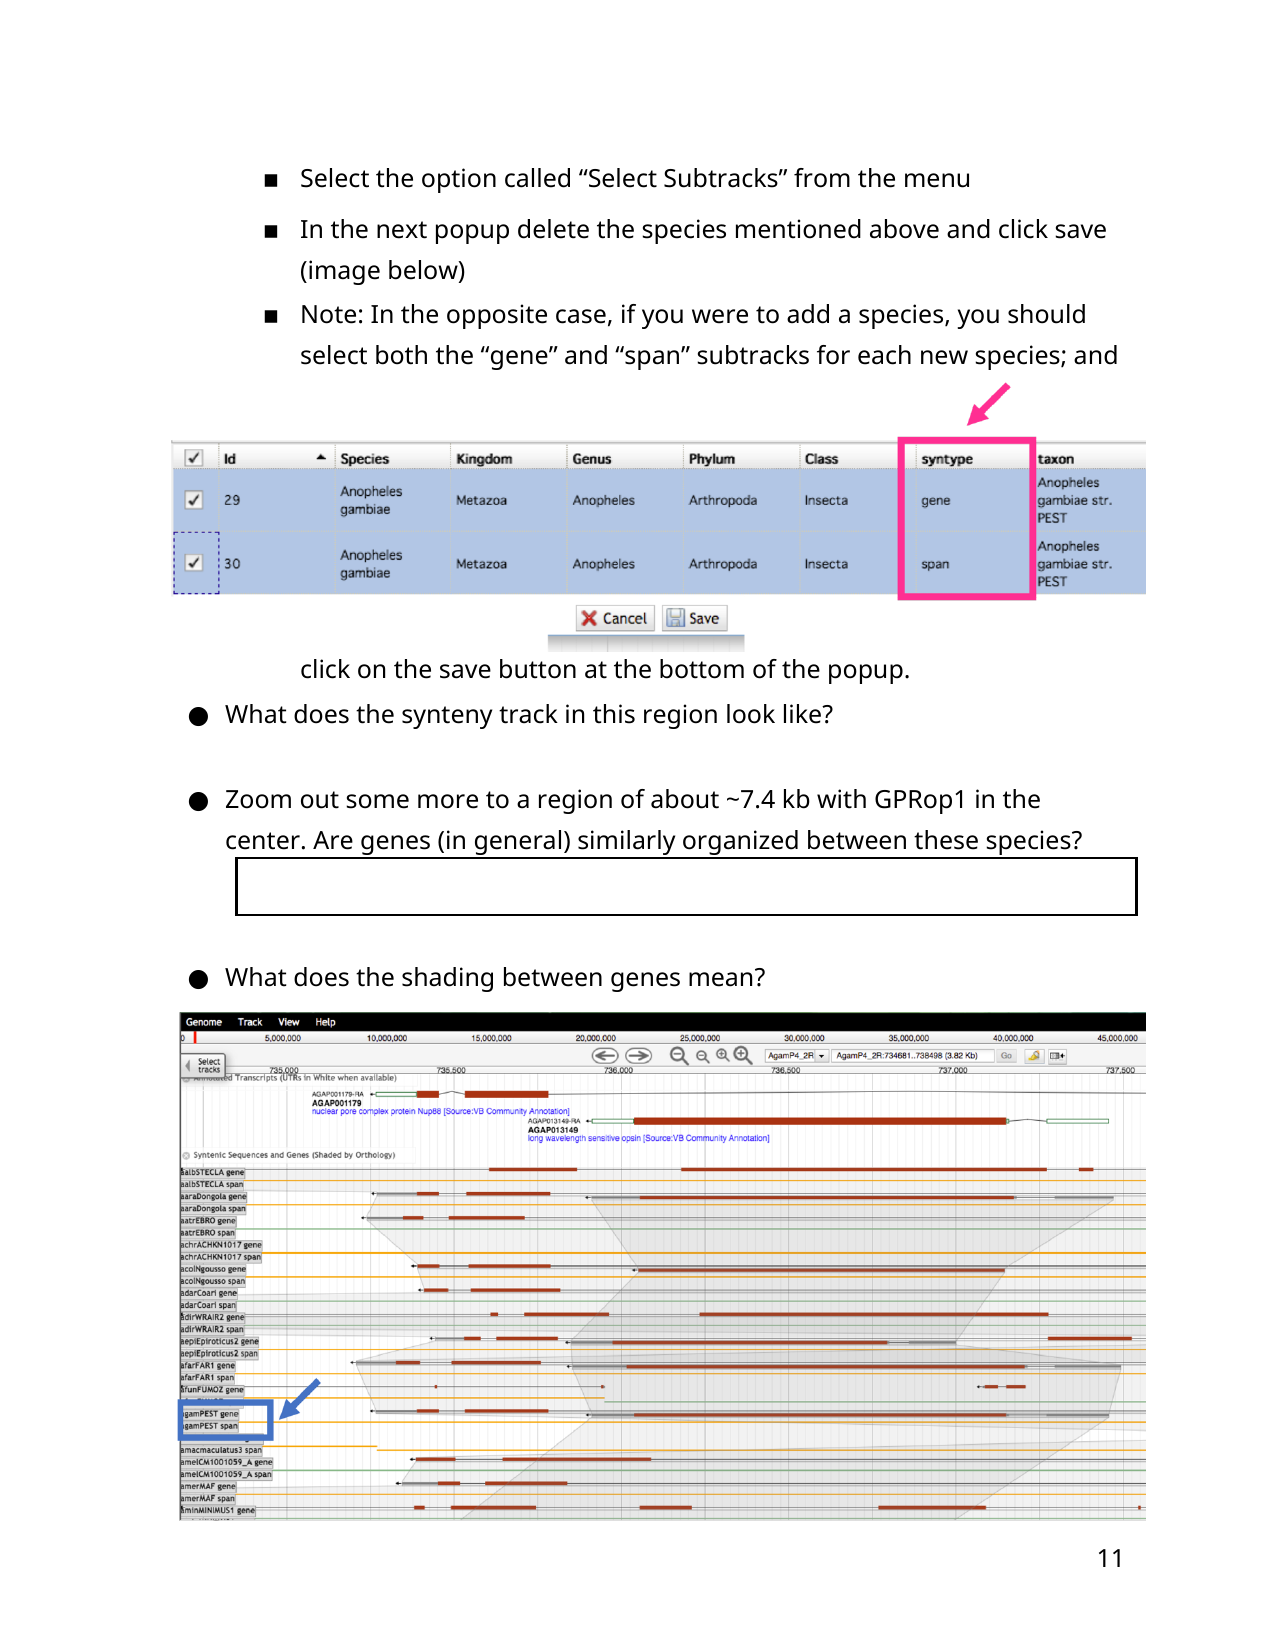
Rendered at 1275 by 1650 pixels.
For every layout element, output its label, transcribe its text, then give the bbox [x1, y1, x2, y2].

list What does the synteny track in this region look like? [187, 686, 1125, 737]
table_header [238, 859, 1135, 914]
list Note: In the opposite case, if you were to add a species, you should select both the “gene” and “span” subtracks for each new species; and click on the save button at the bottom of the popup. [262, 652, 1125, 686]
list Zoom out some more to a region of about ~7.4 kb with GPRop1 in the center. Are genes (in general) similarly organized between these species? [187, 771, 1125, 857]
list Note: In the opposite case, if you were to add a species, you should select both the “gene” and “span” subtracks for each new species; and click on the save button at the bottom of the popup. [262, 287, 1125, 381]
list In the next popup delete the species mentioned above and click save (image below) [262, 201, 1125, 287]
list Select the option called “Select Subtracks” from the menu [262, 150, 1125, 201]
picture [177, 1012, 1146, 1521]
picture [171, 381, 1146, 652]
list What does the shading between genes mean? [187, 950, 1125, 1001]
